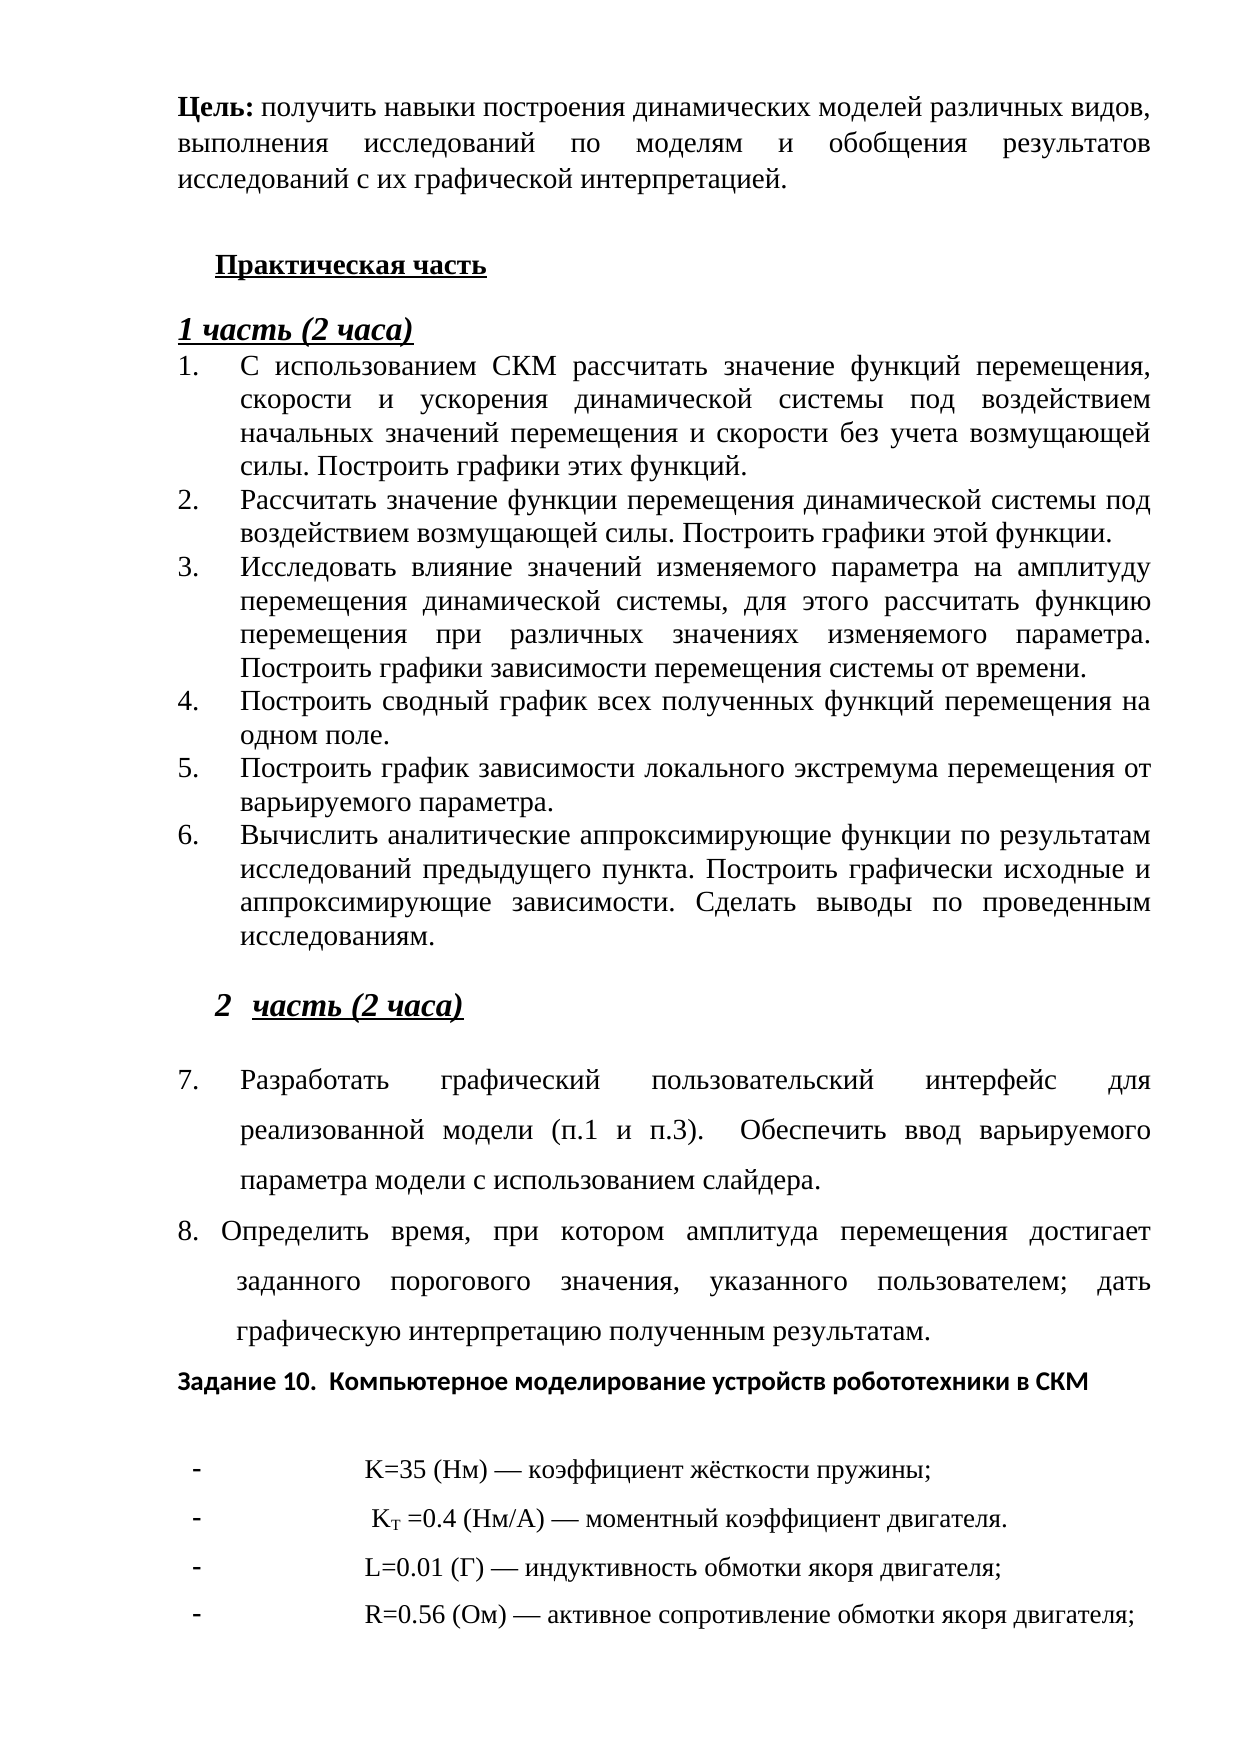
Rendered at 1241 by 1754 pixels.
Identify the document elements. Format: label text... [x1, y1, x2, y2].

list Построить сводный график всех полученных функций перемещения на одном поле. [177, 683, 1152, 750]
text Цель: получить навыки построения динамических моделей различных видов, выполнения исследований по моделям и обобщения результатов исследований с их графической интерпретацией. [177, 89, 1152, 194]
list Рассчитать значение функции перемещения динамической системы под воздействием возмущающей силы. Построить графики этой функции. [177, 482, 1152, 549]
list R=0.56 (Ом) — активное сопротивление обмотки якоря двигателя; [148, 1598, 1181, 1629]
list L=0.01 (Г) — индуктивность обмотки якоря двигателя; [148, 1551, 1181, 1582]
list Задание 10. Компьютерное моделирование устройств робототехники в СКМ [177, 1364, 1152, 1397]
list С использованием СКМ рассчитать значение функций перемещения, скорости и ускорения динамической системы под воздействием начальных значений перемещения и скорости без учета возмущающей силы. Построить графики этих функций. [177, 348, 1152, 482]
list Разработать графический пользовательский интерфейс для реализованной модели (п.1 и п.3). Обеспечить ввод варьируемого параметра модели с использованием слайдера. [177, 1062, 1152, 1196]
list KТ =0.4 (Нм/А) — моментный коэффициент двигателя. [148, 1501, 1181, 1534]
text 8. Определить время, при котором амплитуда перемещения достигает заданного порогового значения, указанного пользователем; дать графическую интерпретацию полученным результатам. [177, 1213, 1152, 1347]
list Вычислить аналитические аппроксимирующие функции по результатам исследований предыдущего пункта. Построить графически исходные и аппроксимирующие зависимости. Сделать выводы по проведенным исследованиям. [177, 817, 1152, 952]
list часть (2 часа) [215, 985, 1152, 1023]
list Построить график зависимости локального экстремума перемещения от варьируемого параметра. [177, 750, 1152, 817]
text Практическая часть [215, 247, 1152, 281]
text 1 часть (2 часа) [177, 309, 1152, 348]
list K=35 (Нм) — коэффициент жёсткости пружины; [148, 1454, 1181, 1485]
list Исследовать влияние значений изменяемого параметра на амплитуду перемещения динамической системы, для этого рассчитать функцию перемещения при различных значениях изменяемого параметра. Построить графики зависимости перемещения системы от времени. [177, 549, 1152, 683]
